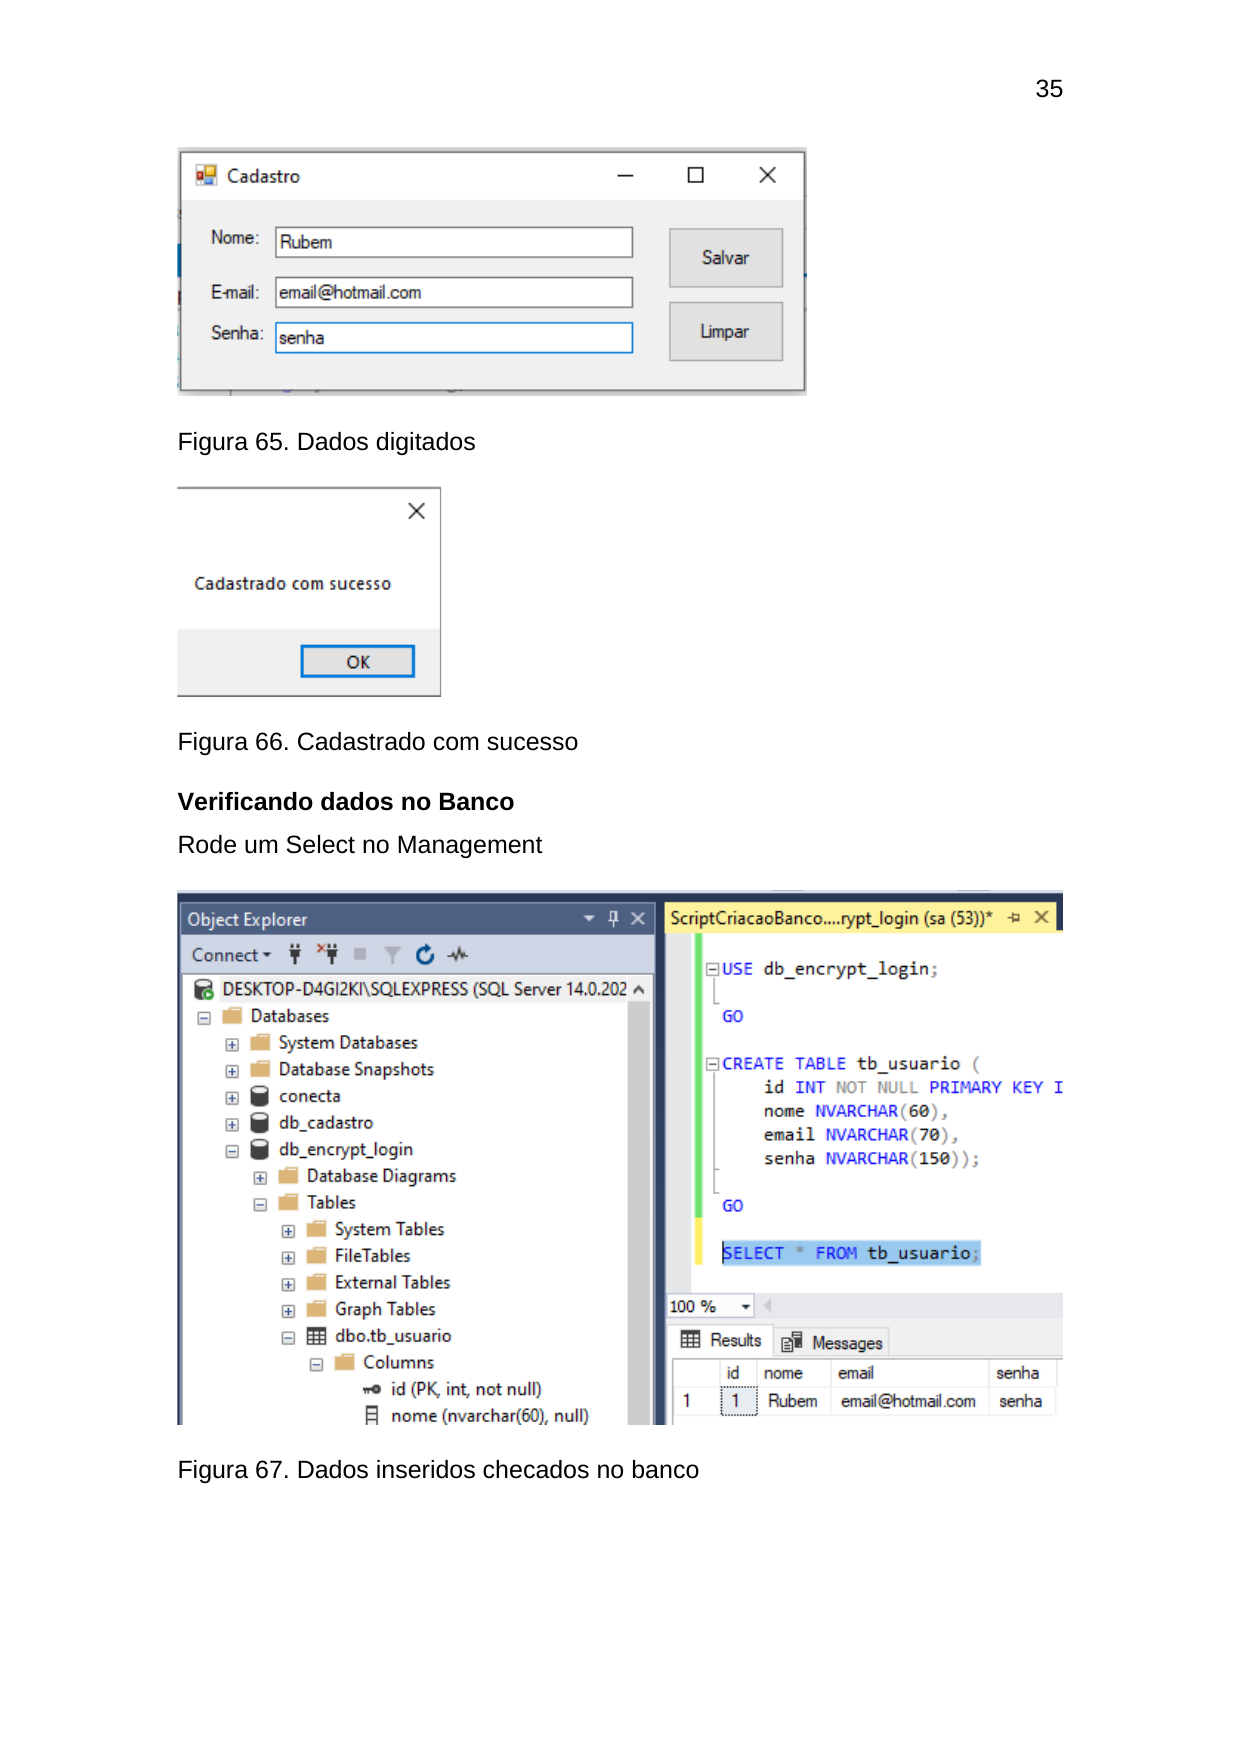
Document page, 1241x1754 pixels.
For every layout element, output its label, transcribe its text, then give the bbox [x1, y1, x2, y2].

text Figura 65. Dados digitados [177, 427, 1063, 456]
text Rode um Select no Management [177, 830, 1063, 859]
text Figura 66. Cadastrado com sucesso [177, 727, 1063, 756]
picture [177, 147, 807, 396]
subtitle Verificando dados no Banco [177, 787, 1063, 816]
text Figura 67. Dados inseridos checados no banco [177, 1455, 1063, 1484]
picture [177, 486, 442, 697]
